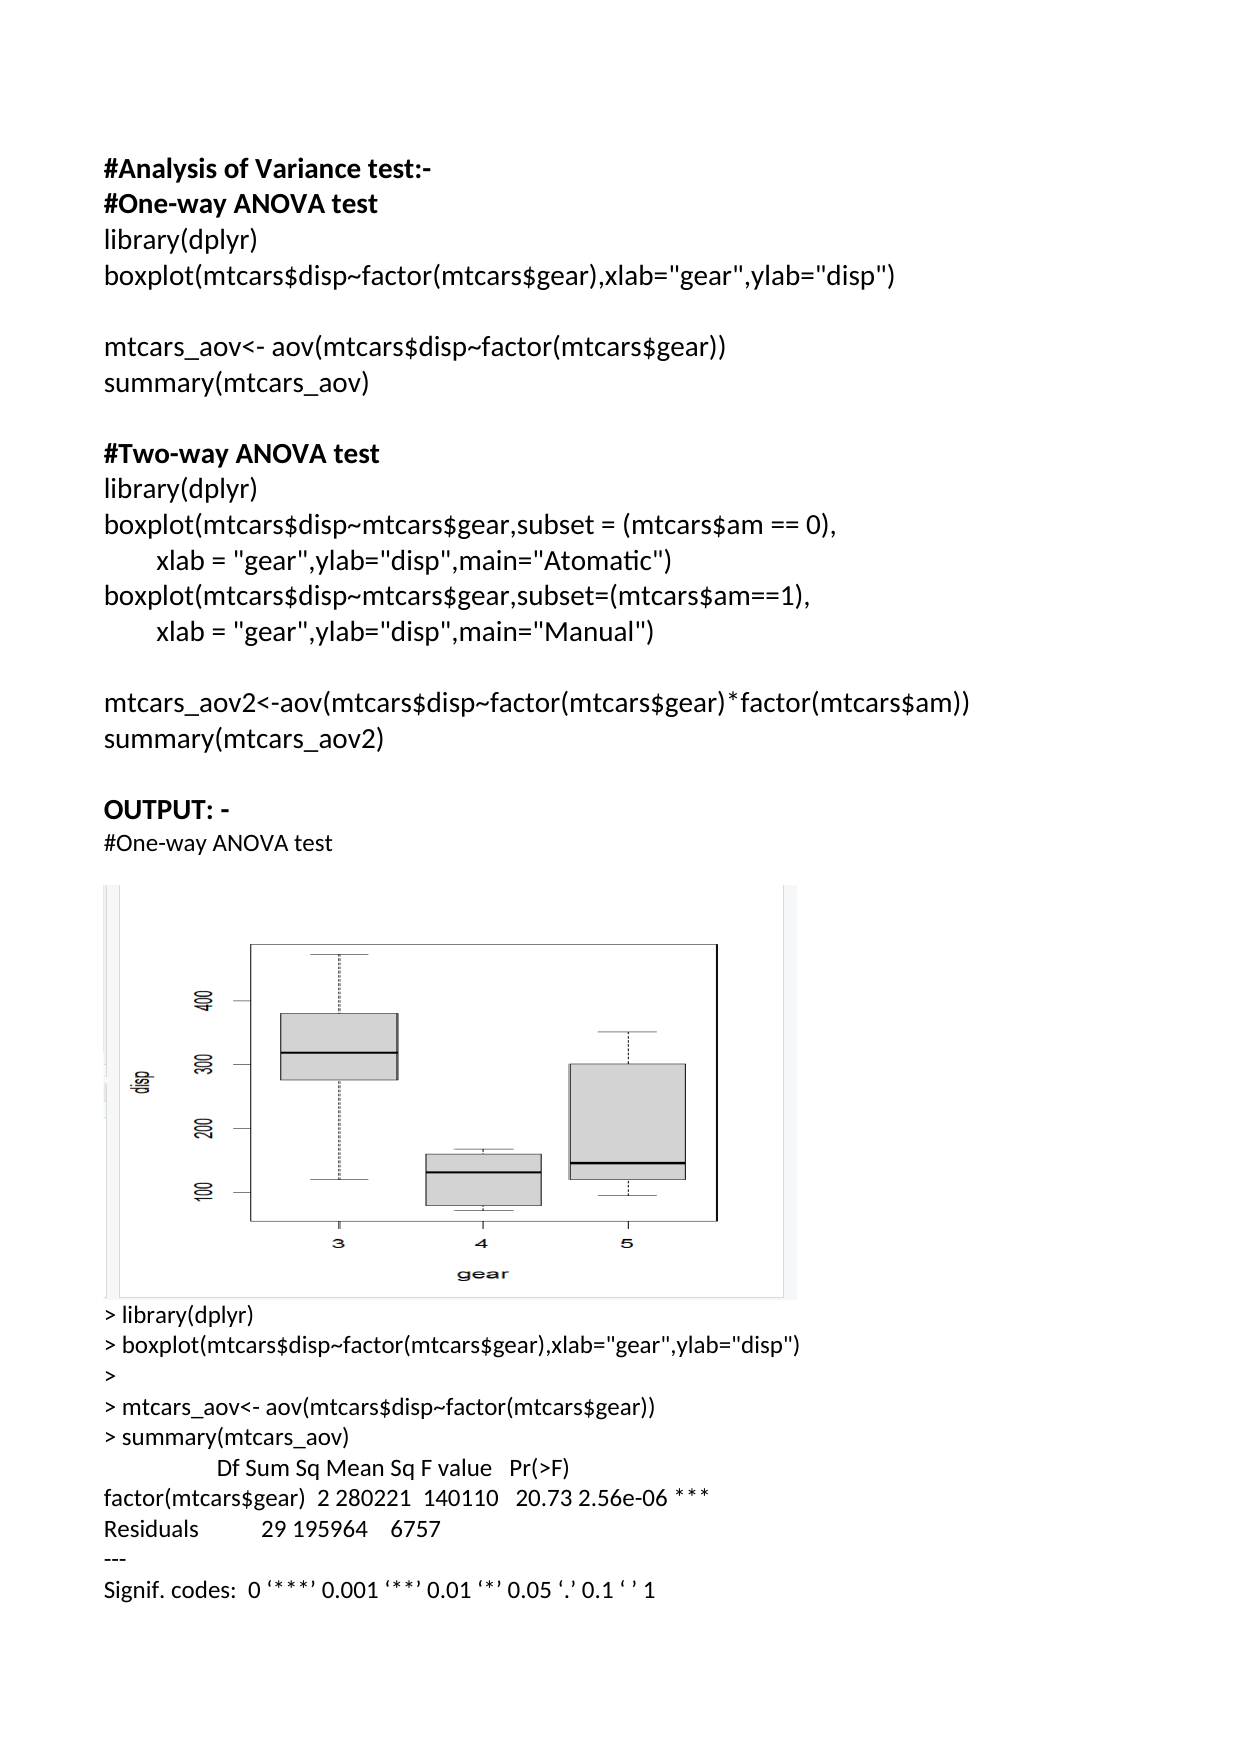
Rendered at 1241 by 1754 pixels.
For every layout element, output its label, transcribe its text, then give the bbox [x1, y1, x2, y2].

text #Two-way ANOVA test [103, 435, 1152, 471]
text > [103, 1360, 1152, 1391]
text mtcars_aov<- aov(mtcars$disp~factor(mtcars$gear)) [103, 328, 1152, 364]
text > mtcars_aov<- aov(mtcars$disp~factor(mtcars$gear)) [103, 1391, 1152, 1421]
text OUTPUT: - [103, 791, 1152, 827]
text factor(mtcars$gear) 2 280221 140110 20.73 2.56e-06 *** [103, 1482, 1152, 1513]
text #Analysis of Variance test:- [103, 150, 1152, 186]
text boxplot(mtcars$disp~mtcars$gear,subset=(mtcars$am==1), [103, 577, 1152, 613]
text summary(mtcars_aov) [103, 364, 1152, 399]
text #One-way ANOVA test [103, 186, 1152, 221]
text mtcars_aov2<-aov(mtcars$disp~factor(mtcars$gear)*factor(mtcars$am)) [103, 684, 1152, 720]
text Df Sum Sq Mean Sq F value Pr(>F) [103, 1452, 1152, 1482]
text boxplot(mtcars$disp~mtcars$gear,subset = (mtcars$am == 0), [103, 506, 1152, 542]
text boxplot(mtcars$disp~factor(mtcars$gear),xlab="gear",ylab="disp") [103, 257, 1152, 292]
text --- [103, 1543, 1152, 1574]
text Signif. codes: 0 ‘***’ 0.001 ‘**’ 0.01 ‘*’ 0.05 ‘.’ 0.1 ‘ ’ 1 [103, 1574, 1152, 1604]
text summary(mtcars_aov2) [103, 720, 1152, 756]
text xlab = "gear",ylab="disp",main="Manual") [103, 613, 1152, 649]
text library(dplyr) [103, 221, 1152, 257]
text xlab = "gear",ylab="disp",main="Atomatic") [103, 542, 1152, 577]
picture [103, 885, 798, 1300]
text #One-way ANOVA test [103, 827, 1152, 857]
text > summary(mtcars_aov) [103, 1421, 1152, 1452]
text library(dplyr) [103, 471, 1152, 506]
text > library(dplyr) [103, 1299, 1152, 1330]
text > boxplot(mtcars$disp~factor(mtcars$gear),xlab="gear",ylab="disp") [103, 1330, 1152, 1360]
text Residuals 29 195964 6757 [103, 1513, 1152, 1543]
